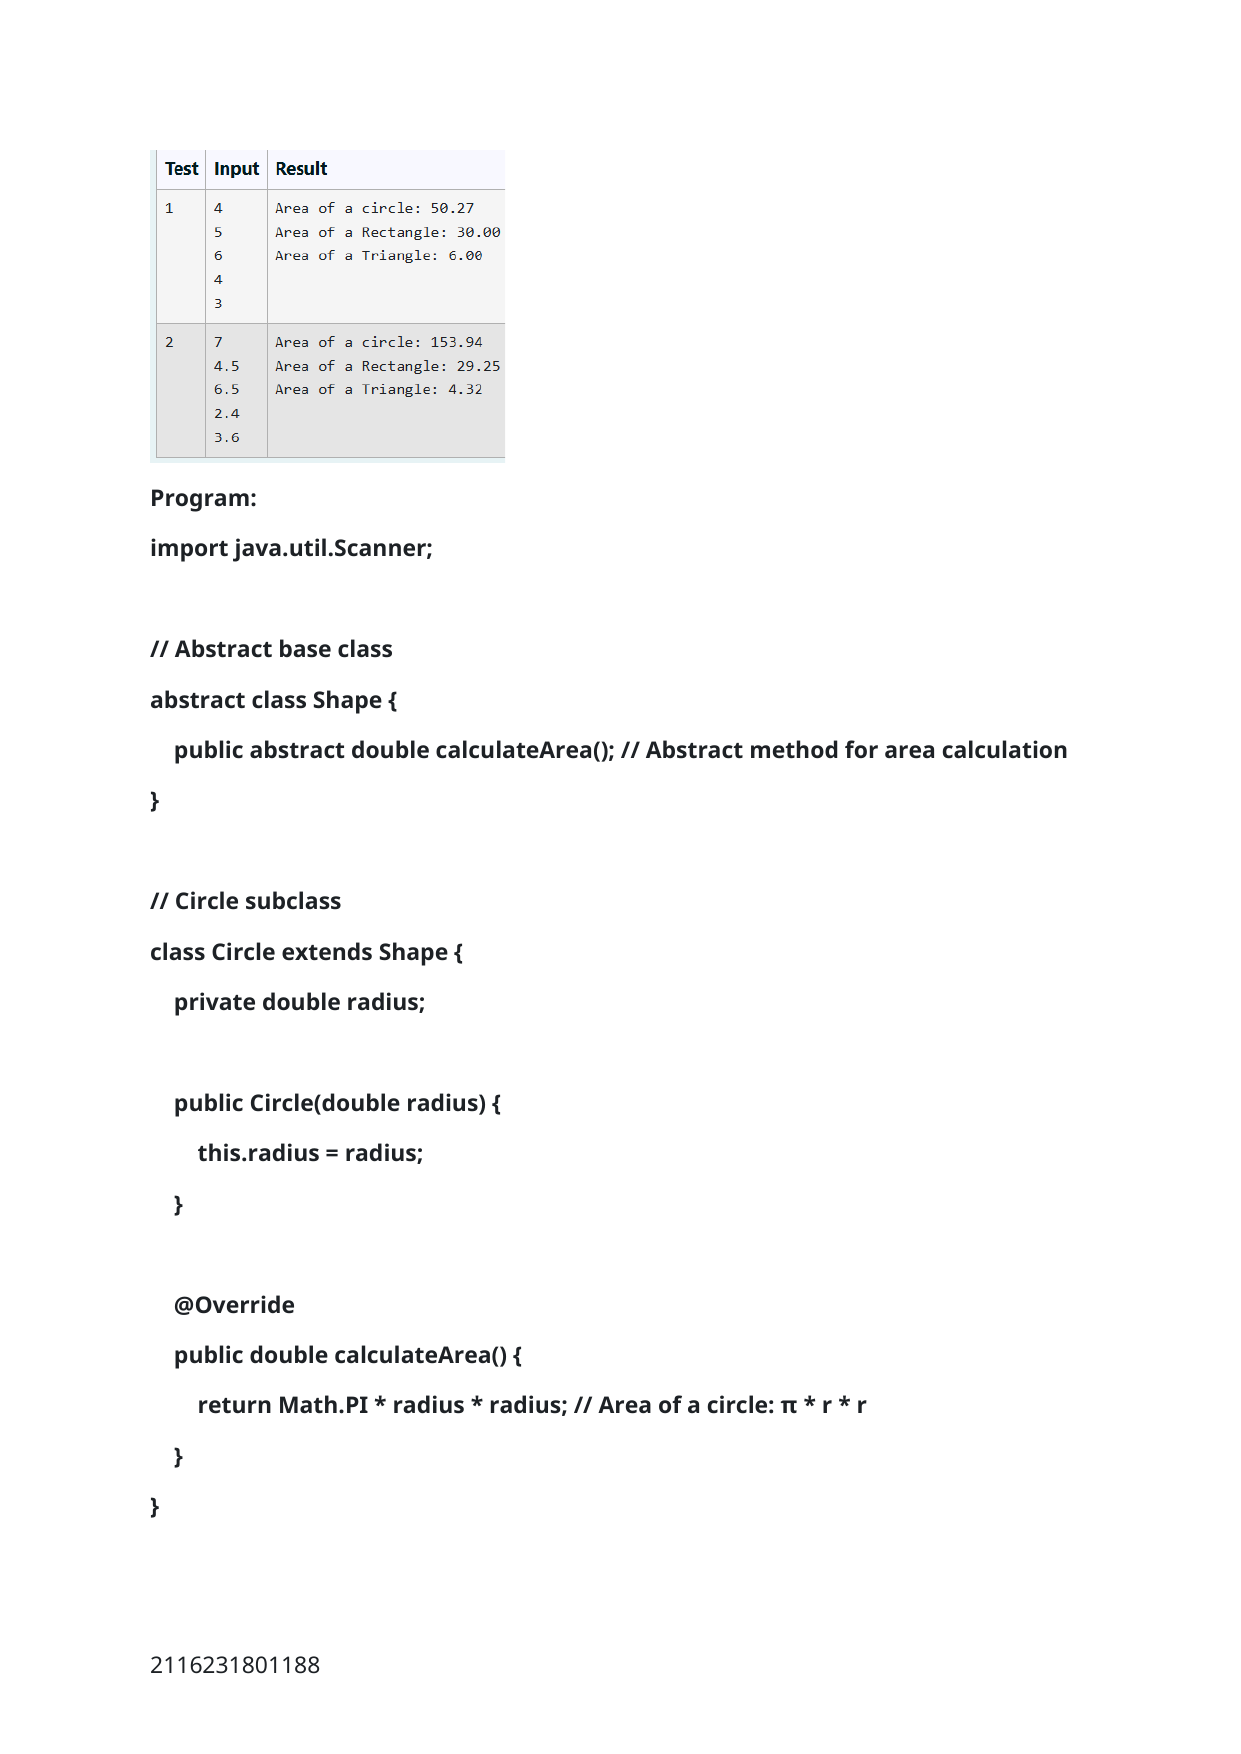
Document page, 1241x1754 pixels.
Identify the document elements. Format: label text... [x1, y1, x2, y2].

text } [150, 784, 1090, 816]
text } [150, 1440, 1090, 1471]
text import java.util.Scanner; [150, 532, 1090, 563]
text this.radius = radius; [150, 1137, 1090, 1168]
text } [150, 1490, 1090, 1521]
text class Circle extends Shape { [150, 936, 1090, 967]
text public abstract double calculateArea(); // Abstract method for area calculation [150, 734, 1090, 765]
text public Circle(double radius) { [150, 1087, 1090, 1118]
text abstract class Shape { [150, 683, 1090, 715]
text // Abstract base class [150, 633, 1090, 664]
text private double radius; [150, 986, 1090, 1017]
picture [150, 150, 506, 463]
text Program: [150, 482, 1090, 513]
text return Math.PI * radius * radius; // Area of a circle: π * r * r [150, 1389, 1090, 1421]
text // Circle subclass [150, 885, 1090, 916]
text public double calculateArea() { [150, 1339, 1090, 1370]
text @Override [150, 1288, 1090, 1320]
text } [150, 1188, 1090, 1219]
